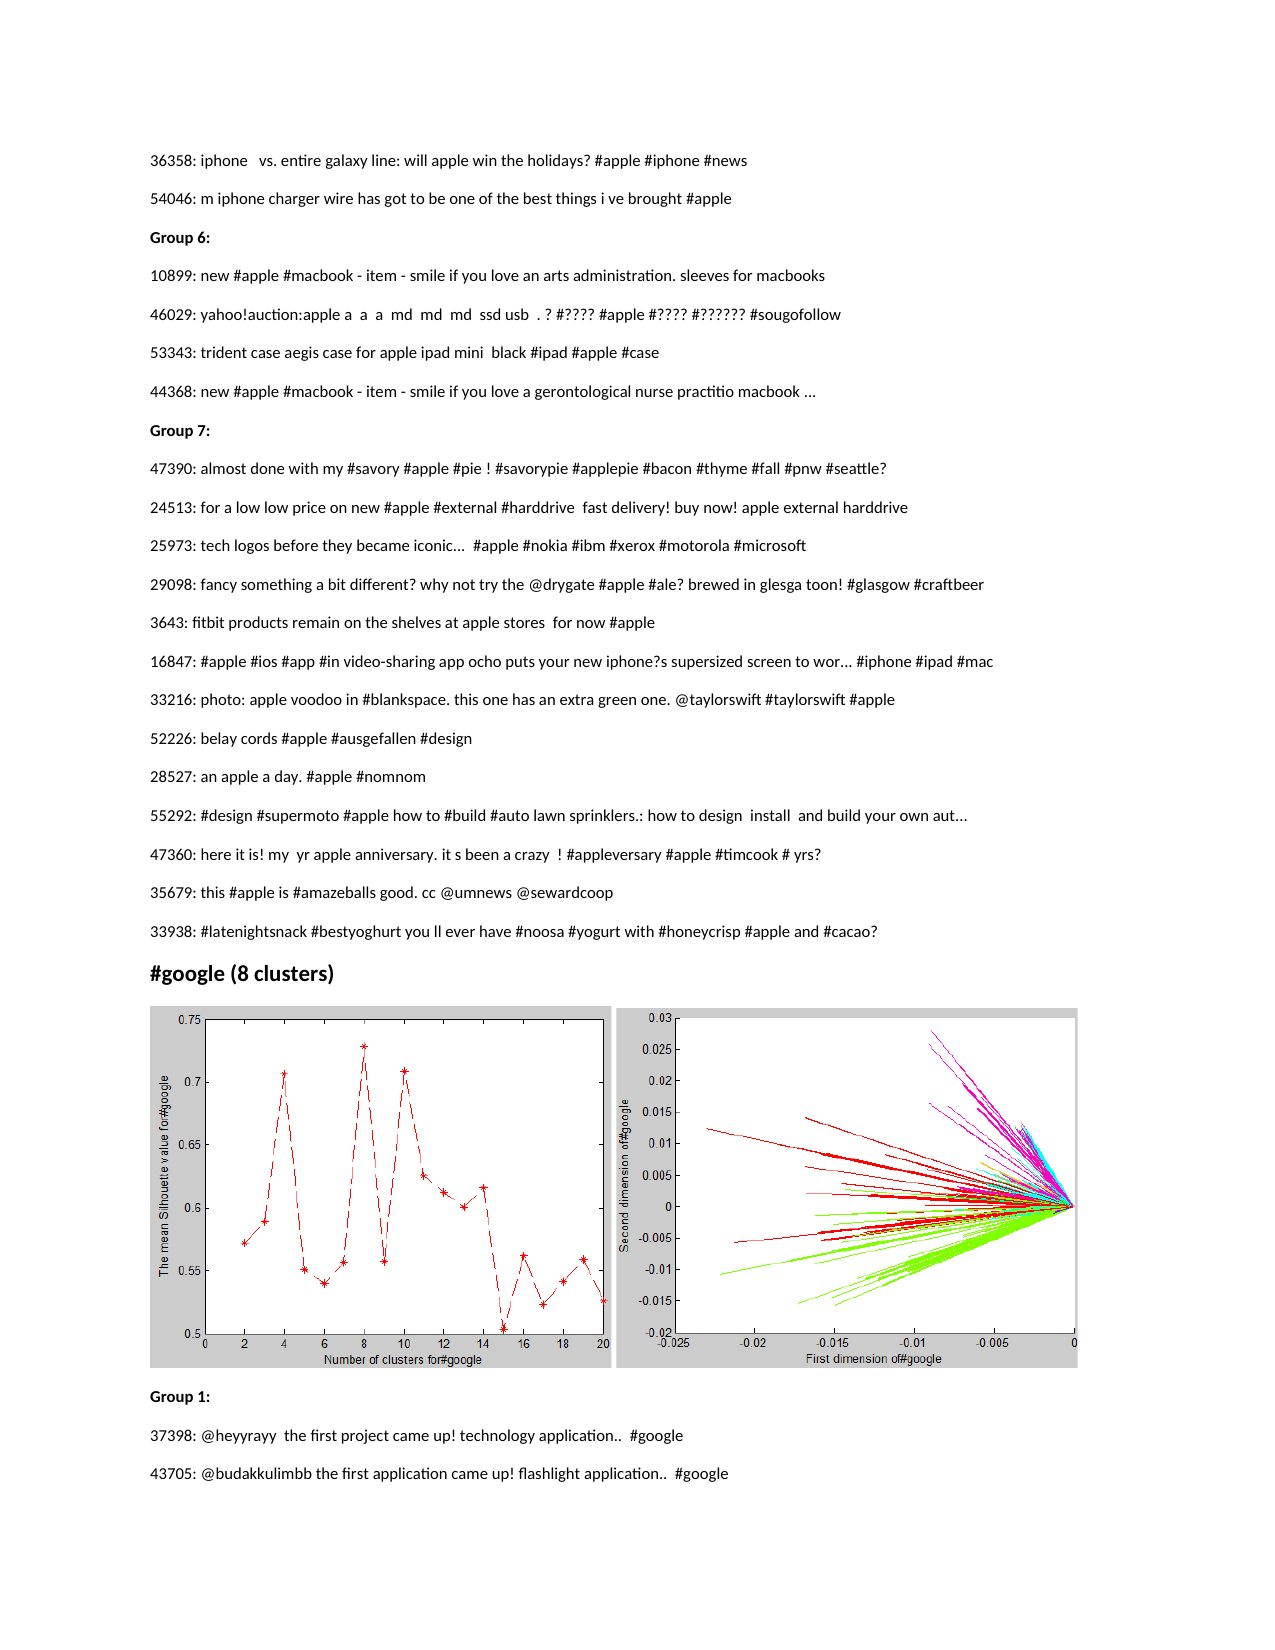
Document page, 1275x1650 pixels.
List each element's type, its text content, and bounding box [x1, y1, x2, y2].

text 46029: yahoo!auction:apple a a a md md md ssd usb . ? #???? #apple #???? #?????? #sougofollow [150, 304, 1125, 324]
text 24513: for a low low price on new #apple #external #harddrive fast delivery! buy now! apple external harddrive [150, 497, 1125, 517]
text #google (8 clusters) [150, 959, 1125, 987]
text 54046: m iphone charger wire has got to be one of the best things i ve brought #apple [150, 188, 1125, 209]
text 47390: almost done with my #savory #apple #pie ! #savorypie #applepie #bacon #thyme #fall #pnw #seattle? [150, 458, 1125, 479]
text 55292: #design #supermoto #apple how to #build #auto lawn sprinklers.: how to design install and build your own aut... [150, 805, 1125, 826]
text 25973: tech logos before they became iconic... #apple #nokia #ibm #xerox #motorola #microsoft [150, 535, 1125, 556]
text 53343: trident case aegis case for apple ipad mini black #ipad #apple #case [150, 343, 1125, 363]
text 33216: photo: apple voodoo in #blankspace. this one has an extra green one. @taylorswift #taylorswift #apple [150, 689, 1125, 710]
text 35679: this #apple is #amazeballs good. cc @umnews @sewardcoop [150, 882, 1125, 903]
text 36358: iphone vs. entire galaxy line: will apple win the holidays? #apple #iphone #news [150, 150, 1125, 170]
text 44368: new #apple #macbook - item - smile if you love a gerontological nurse practitio macbook ... [150, 381, 1125, 402]
text 43705: @budakkulimbb the first application came up! flashlight application.. #google [150, 1463, 1125, 1484]
text 29098: fancy something a bit different? why not try the @drygate #apple #ale? brewed in glesga toon! #glasgow #craftbeer [150, 574, 1125, 594]
text Group 7: [150, 420, 1125, 440]
picture [616, 1008, 1078, 1368]
text 10899: new #apple #macbook - item - smile if you love an arts administration. sleeves for macbooks [150, 266, 1125, 286]
text 33938: #latenightsnack #bestyoghurt you ll ever have #noosa #yogurt with #honeycrisp #apple and #cacao? [150, 921, 1125, 941]
text 28527: an apple a day. #apple #nomnom [150, 767, 1125, 787]
text 16847: #apple #ios #app #in video-sharing app ocho puts your new iphone?s supersized screen to wor... #iphone #ipad #mac [150, 651, 1125, 671]
text 37398: @heyyrayy the first project came up! technology application.. #google [150, 1425, 1125, 1445]
picture [150, 1006, 612, 1368]
text Group 1: [150, 1386, 1125, 1407]
text 52226: belay cords #apple #ausgefallen #design [150, 728, 1125, 748]
text 47360: here it is! my yr apple anniversary. it s been a crazy ! #appleversary #apple #timcook # yrs? [150, 844, 1125, 864]
text 3643: fitbit products remain on the shelves at apple stores for now #apple [150, 612, 1125, 633]
text Group 6: [150, 227, 1125, 247]
